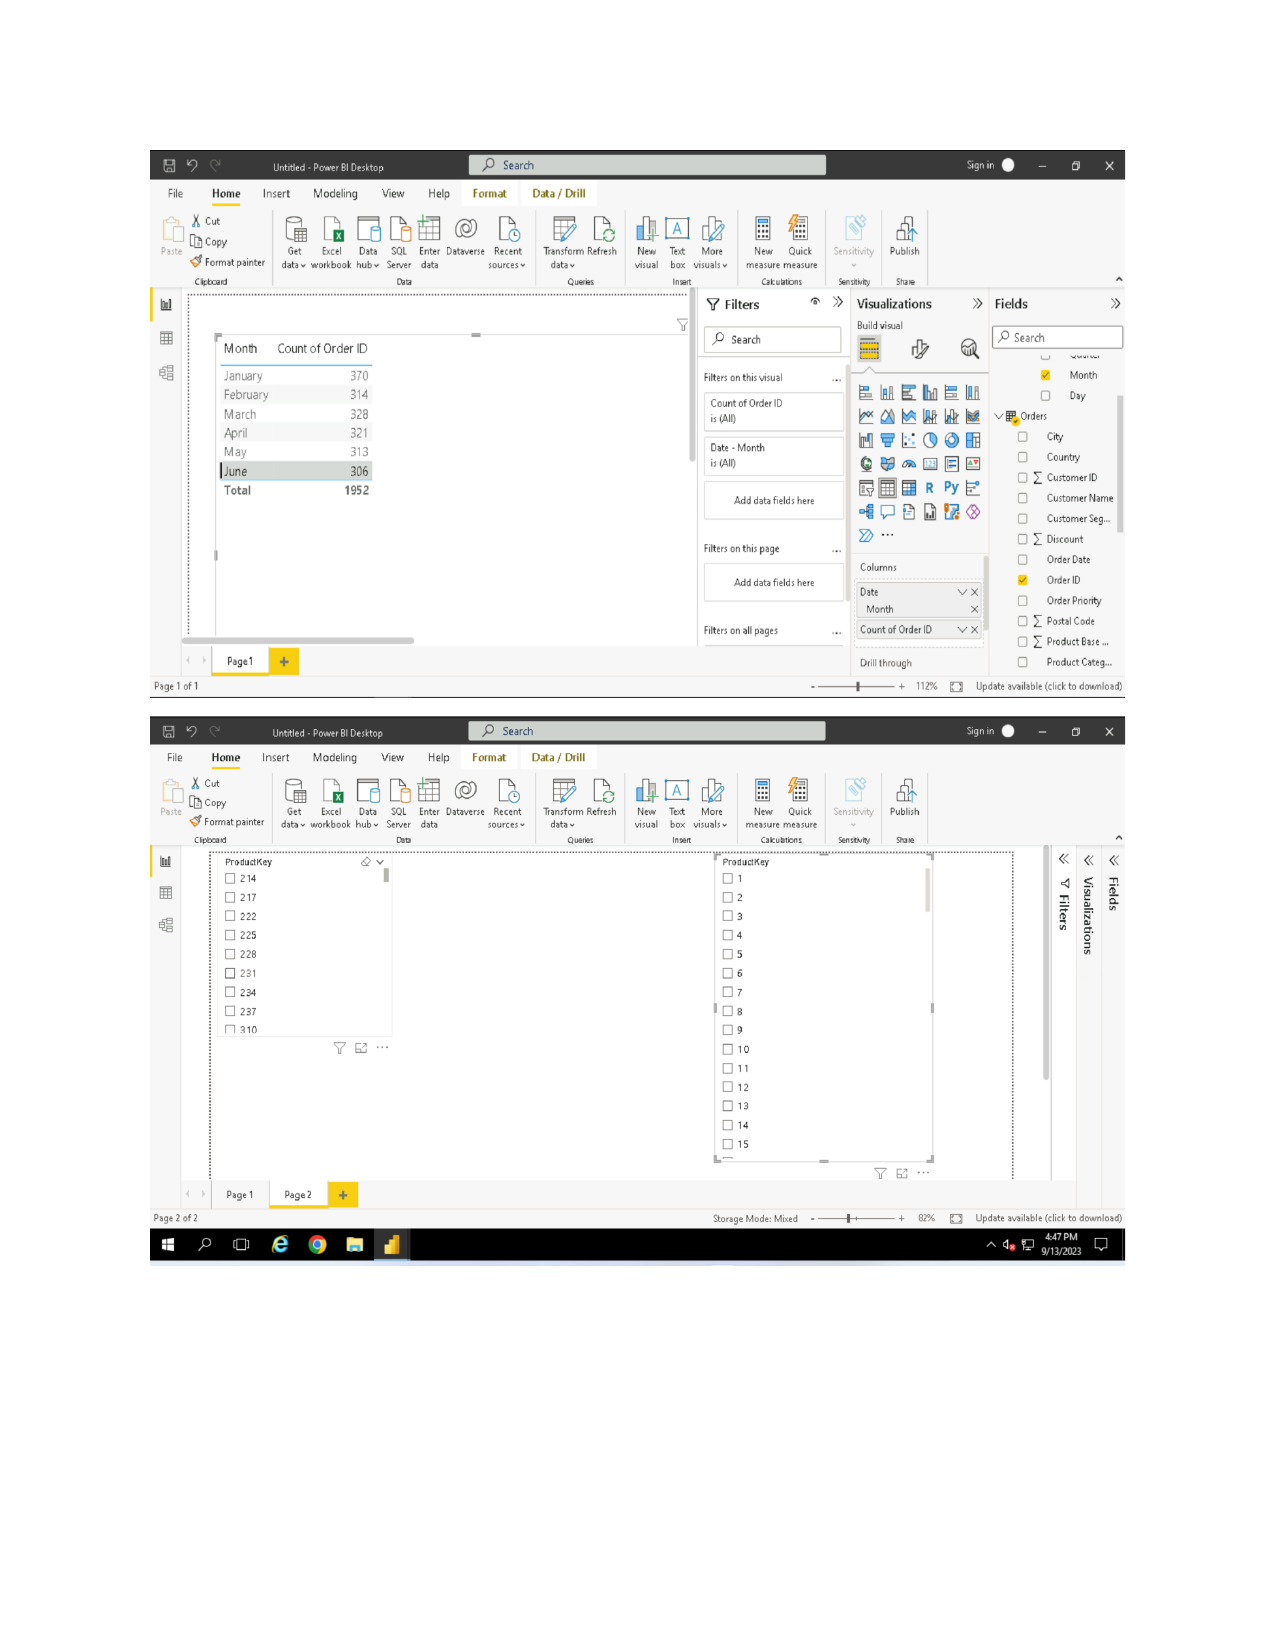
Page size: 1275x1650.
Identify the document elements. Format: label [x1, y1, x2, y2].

picture [150, 716, 1125, 1266]
picture [150, 150, 1125, 698]
